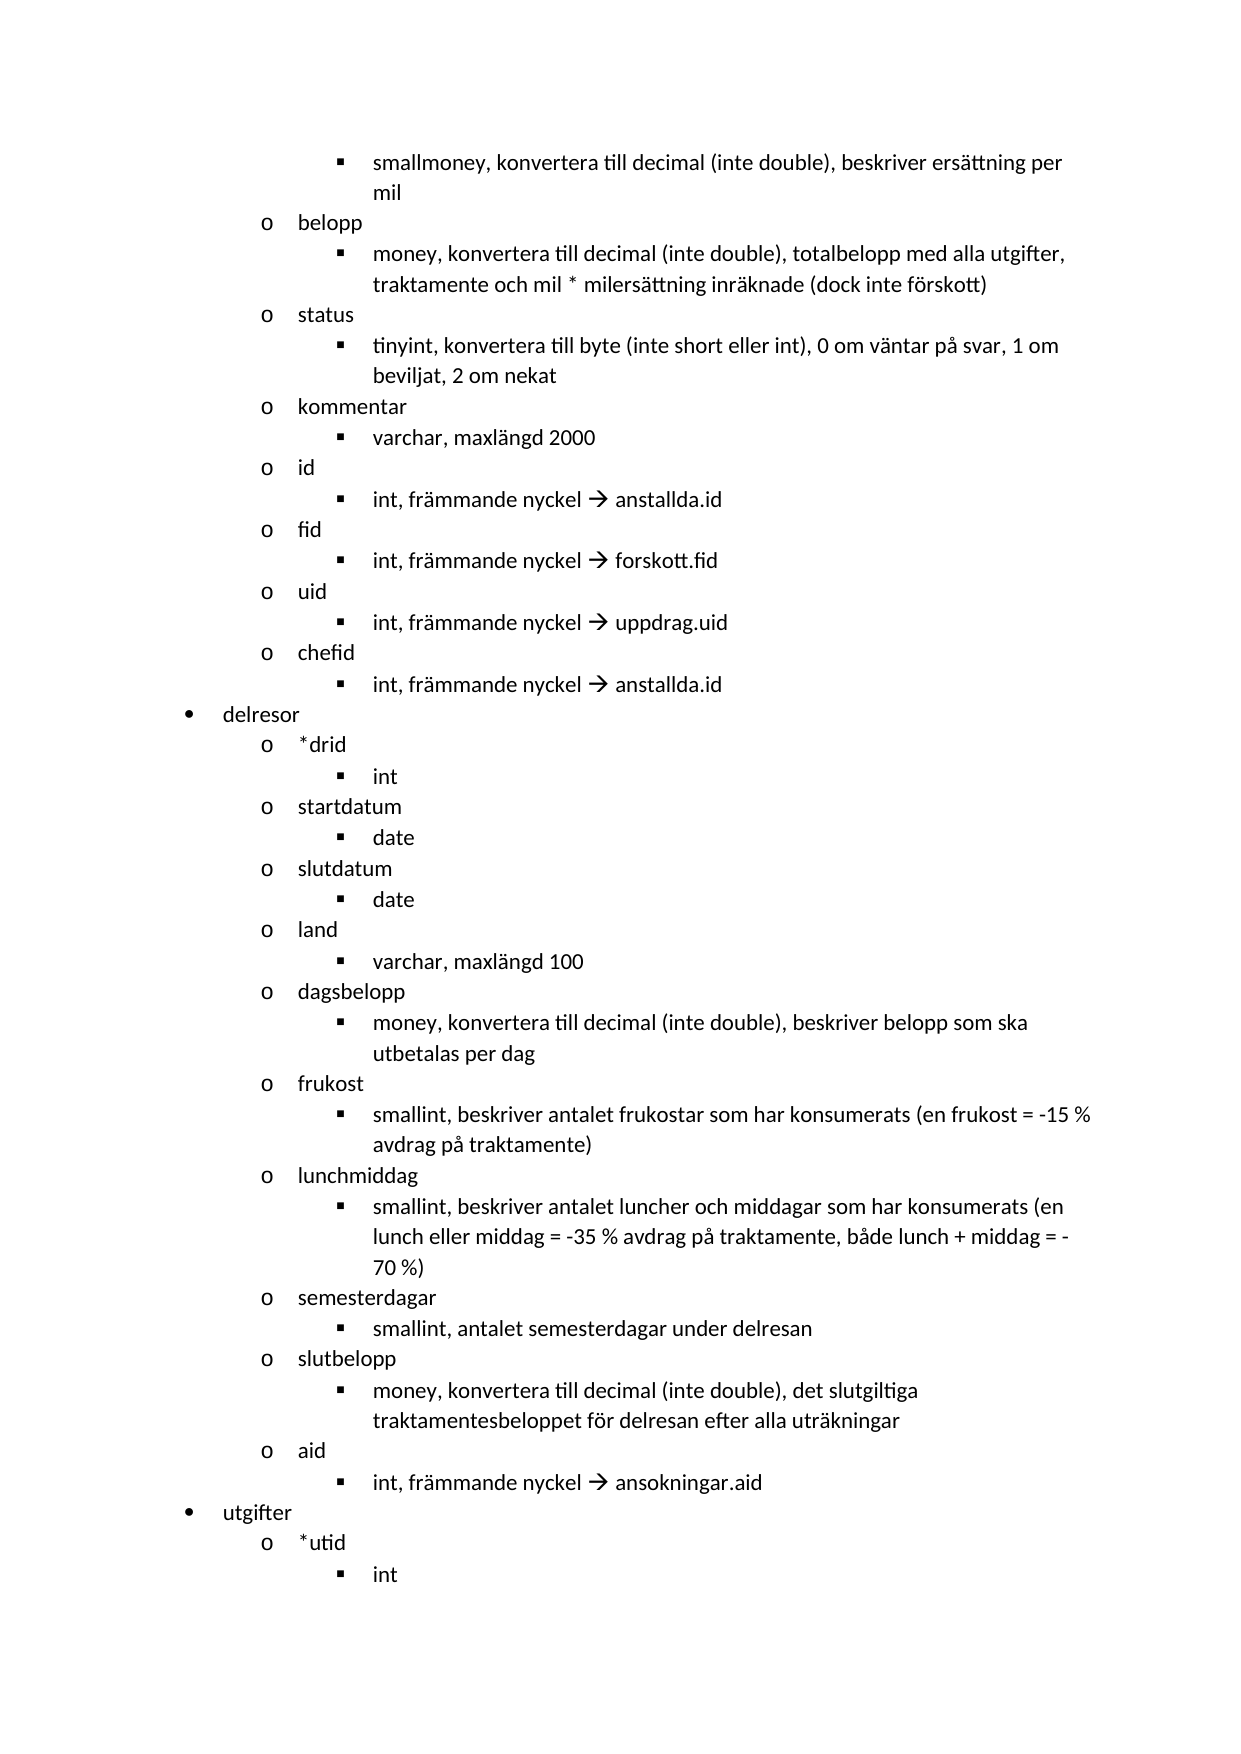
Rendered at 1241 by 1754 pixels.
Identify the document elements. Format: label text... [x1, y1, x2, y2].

list smallint, antalet semesterdagar under delresan [335, 1314, 1093, 1342]
list belopp [260, 208, 1093, 237]
list status [260, 300, 1093, 329]
list varchar, maxlängd 100 [335, 947, 1093, 975]
list smallmoney, konvertera till decimal (inte double), beskriver ersättning per mil [335, 148, 1093, 206]
list id [260, 453, 1093, 483]
list smallint, beskriver antalet frukostar som har konsumerats (en frukost = -15 % avdrag på traktamente) [335, 1100, 1093, 1158]
list money, konvertera till decimal (inte double), beskriver belopp som ska utbetalas per dag [335, 1008, 1093, 1067]
list int, främmande nyckel uppdrag.uid [335, 608, 1093, 636]
list int, främmande nyckel anstallda.id [335, 485, 1093, 513]
list kommentar [260, 392, 1093, 421]
list tinyint, konvertera till byte (inte short eller int), 0 om väntar på svar, 1 om beviljat, 2 om nekat [335, 331, 1093, 389]
list money, konvertera till decimal (inte double), totalbelopp med alla utgifter, traktamente och mil * milersättning inräknade (dock inte förskott) [335, 239, 1093, 298]
list int [335, 1560, 1093, 1588]
list utgifter [185, 1498, 1093, 1526]
list int, främmande nyckel anstallda.id [335, 670, 1093, 698]
list *utid [260, 1528, 1093, 1557]
list slutbelopp [260, 1344, 1093, 1374]
list *drid [260, 730, 1093, 759]
list varchar, maxlängd 2000 [335, 423, 1093, 451]
list dagsbelopp [260, 977, 1093, 1006]
list int, främmande nyckel forskott.fid [335, 547, 1093, 574]
list int [335, 762, 1093, 790]
list date [335, 823, 1093, 851]
list startdatum [260, 792, 1093, 821]
list date [335, 885, 1093, 913]
list delresor [185, 700, 1093, 728]
list chefid [260, 638, 1093, 668]
list lunchmiddag [260, 1161, 1093, 1190]
list land [260, 915, 1093, 944]
list semesterdagar [260, 1283, 1093, 1312]
list frukost [260, 1069, 1093, 1098]
list uid [260, 577, 1093, 606]
list smallint, beskriver antalet luncher och middagar som har konsumerats (en lunch eller middag = -35 % avdrag på traktamente, både lunch + middag = -70 %) [335, 1192, 1093, 1281]
list slutdatum [260, 854, 1093, 883]
list int, främmande nyckel ansokningar.aid [335, 1468, 1093, 1496]
list fid [260, 515, 1093, 544]
list money, konvertera till decimal (inte double), det slutgiltiga traktamentesbeloppet för delresan efter alla uträkningar [335, 1376, 1093, 1434]
list aid [260, 1436, 1093, 1466]
